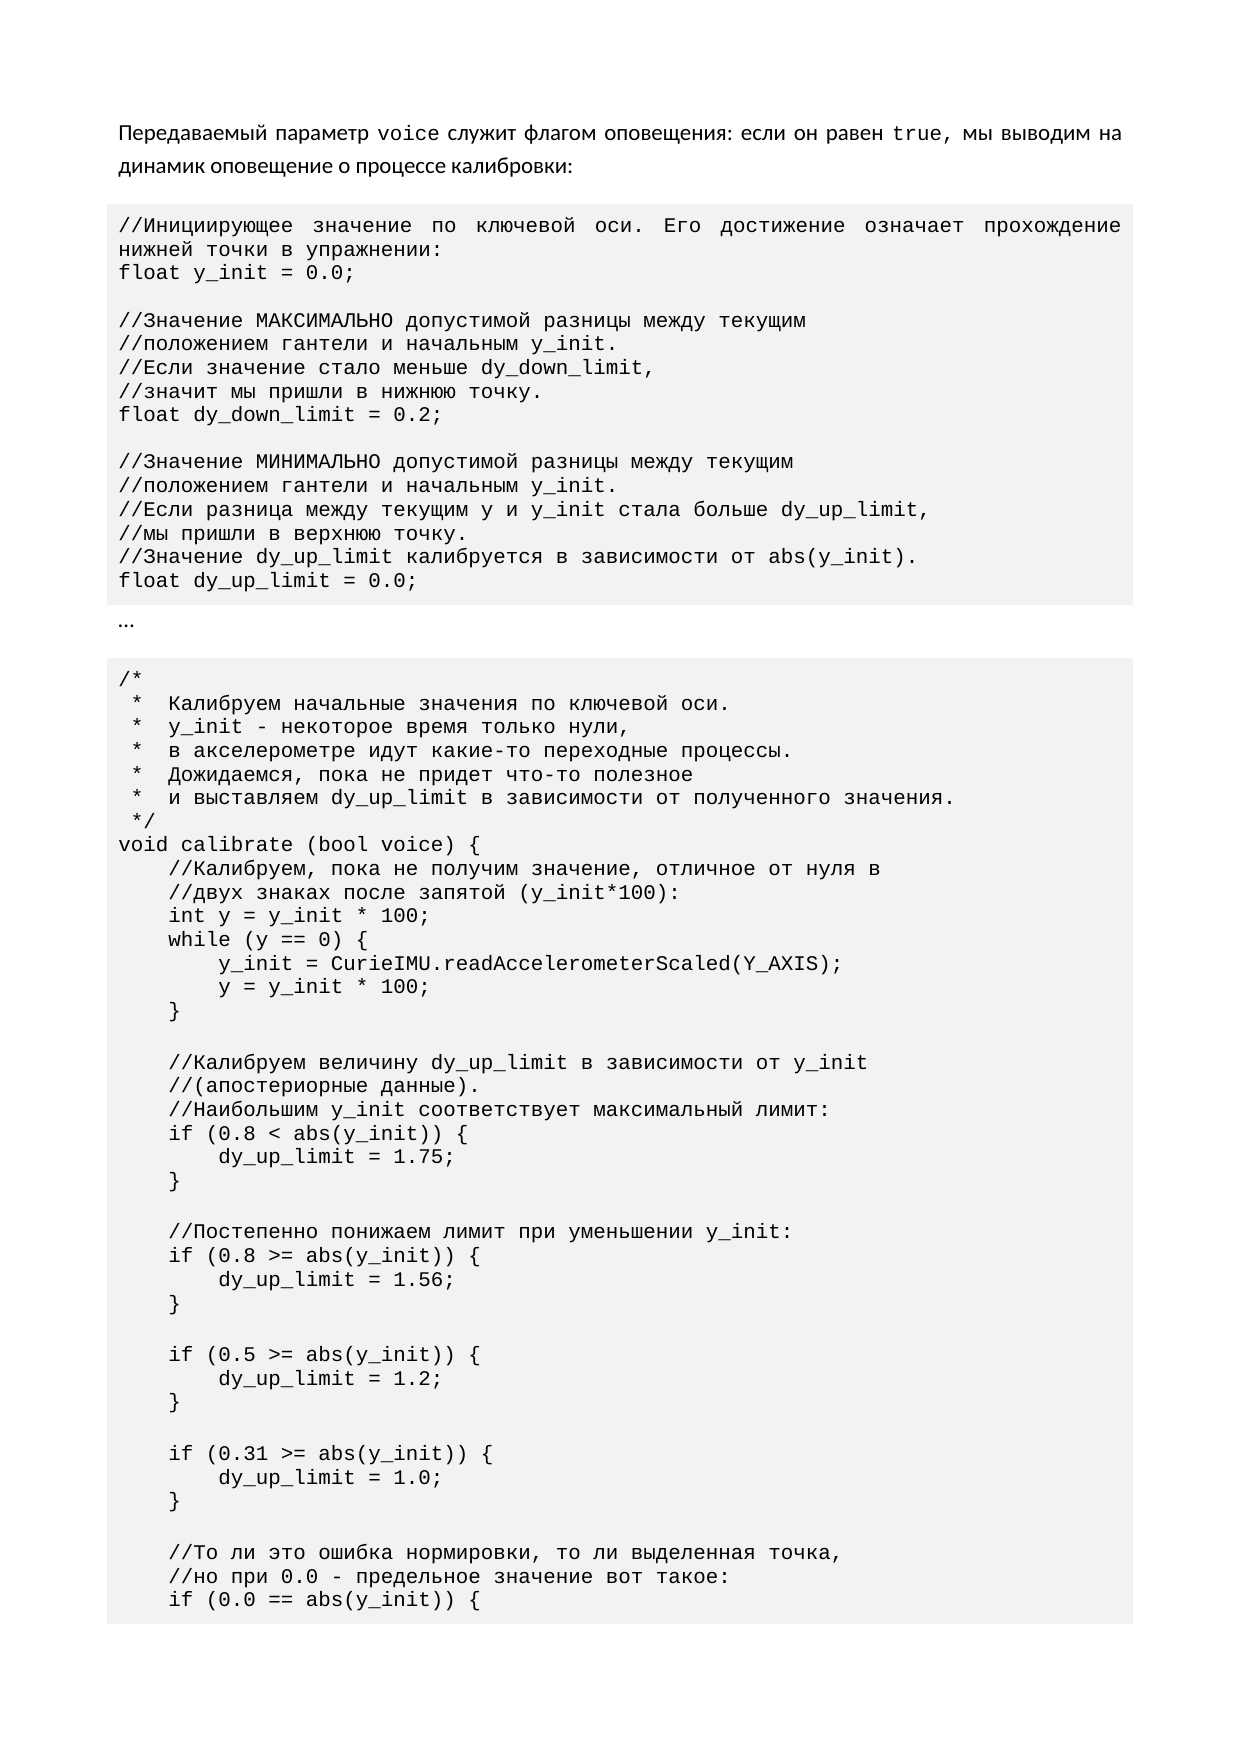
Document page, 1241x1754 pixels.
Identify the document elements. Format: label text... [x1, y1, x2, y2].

table_header //Инициирующее значение по ключевой оси. Его достижение означает прохождение нижней точки в упражнении: float y_init = 0.0; //Значение МАКСИМАЛЬНО допустимой разницы между текущим //положением гантели и начальным y_init. //Если значение стало меньше dy_down_limit, //значит мы пришли в нижнюю точку. float dy_down_limit = 0.2; //Значение МИНИМАЛЬНО допустимой разницы между текущим //положением гантели и начальным y_init. //Если разница между текущим y и y_init стала больше dy_up_limit, //мы пришли в верхнюю точку. //Значение dy_up_limit калибруется в зависимости от abs(y_init). float dy_up_limit = 0.0; [107, 204, 1133, 605]
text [118, 118, 1122, 179]
text … [118, 605, 1122, 633]
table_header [107, 658, 1133, 1624]
